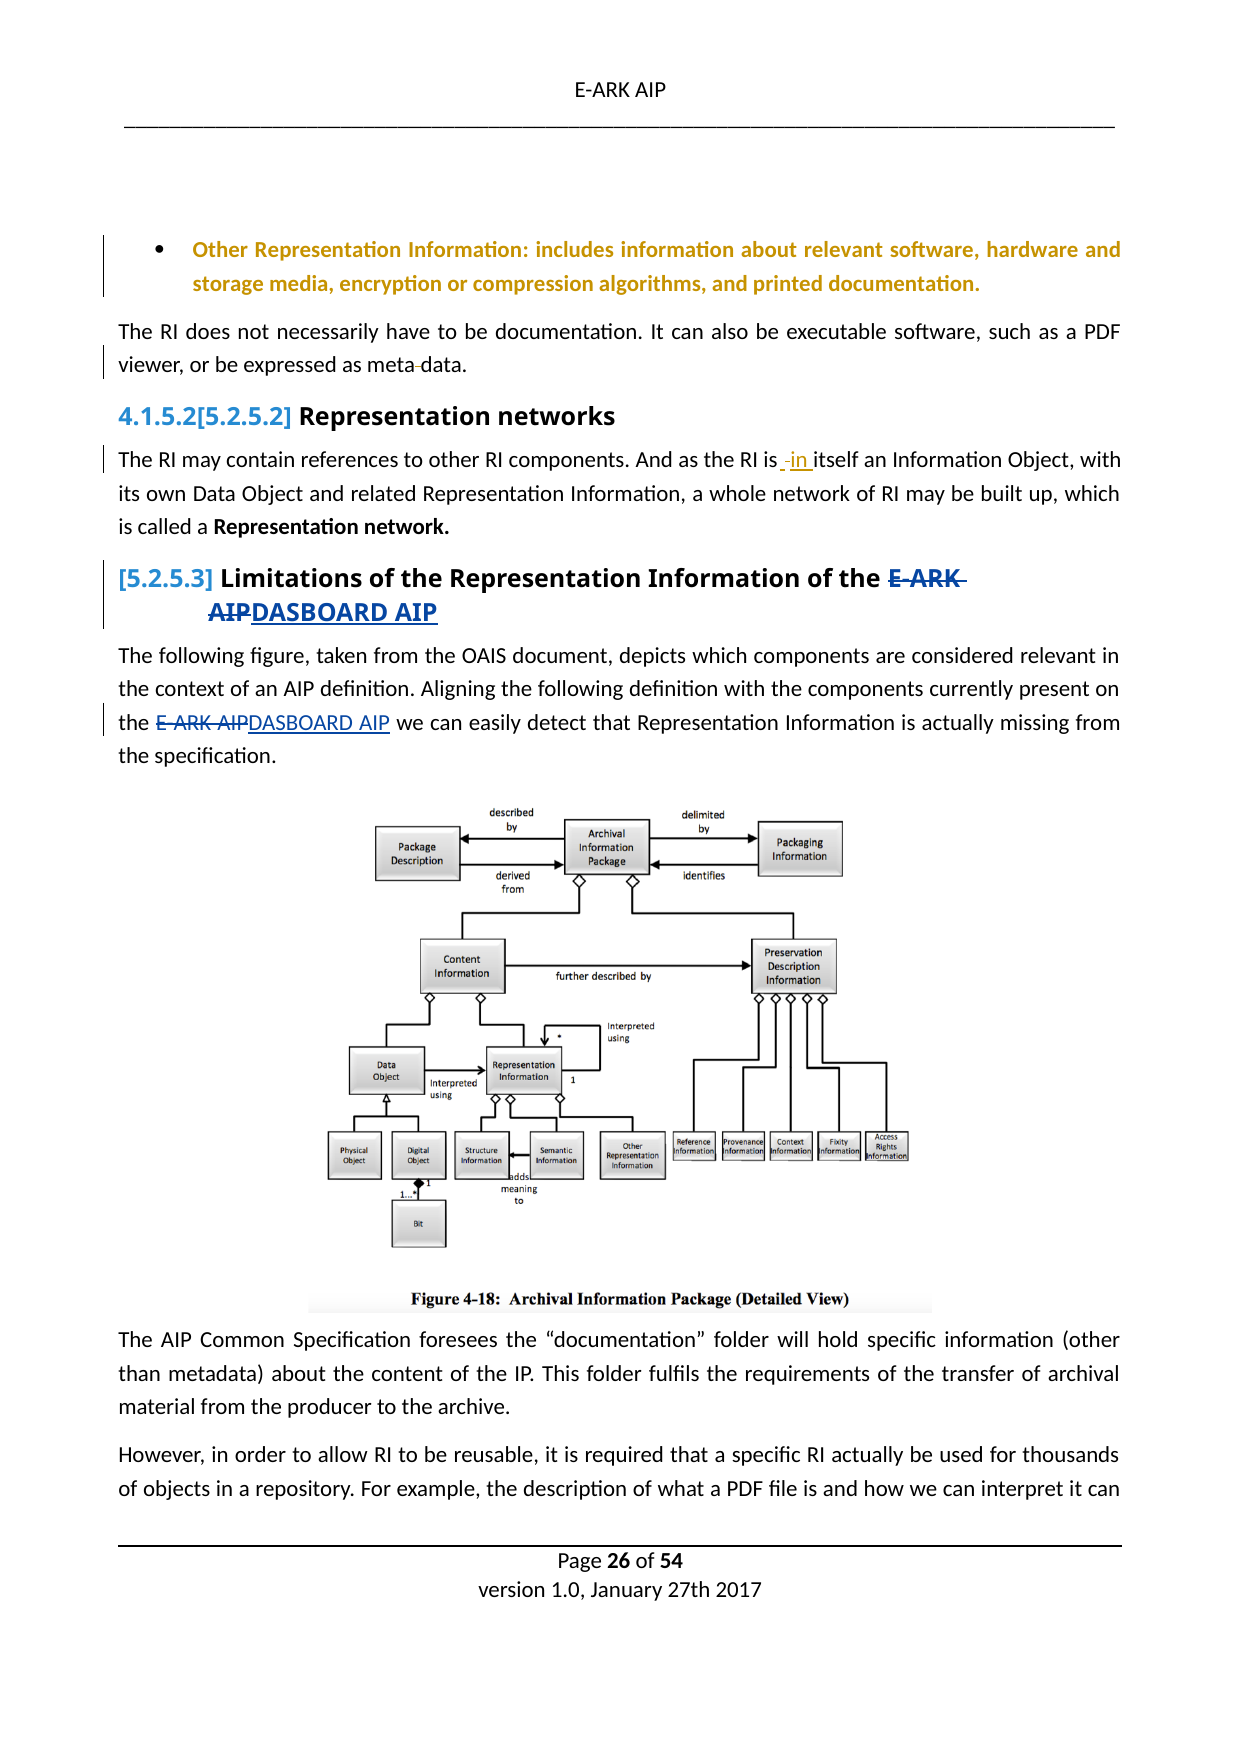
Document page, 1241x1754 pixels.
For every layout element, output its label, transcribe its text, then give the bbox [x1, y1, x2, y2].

subtitle Representation networks [118, 399, 1122, 433]
list Other Representation Information: includes information about relevant software, hardware and storage media, encryption or compression algorithms, and printed documentation. [155, 235, 1122, 297]
subtitle Limitations of the Representation Information of the [118, 560, 1122, 628]
picture [308, 789, 932, 1313]
text The following figure, taken from the OAIS document, depicts which components are considered relevant in the context of an AIP definition. Aligning the following definition with the components currently present on the we can easily detect that Representation Information is actually missing from the specification. [118, 641, 1122, 770]
text The RI may contain references to other RI components. And as the RI isitself an Information Object, with its own Data Object and related Representation Information, a whole network of RI may be built up, which is called a Representation network. [118, 445, 1122, 540]
text The AIP Common Specification foresees the “documentation” folder will hold specific information (other than metadata) about the content of the IP. This folder fulfils the requirements of the transfer of archival material from the producer to the archive. [118, 1325, 1122, 1420]
text The RI does not necessarily have to be documentation. It can also be executable software, such as a PDF viewer, or be expressed as metadata. [118, 317, 1122, 378]
